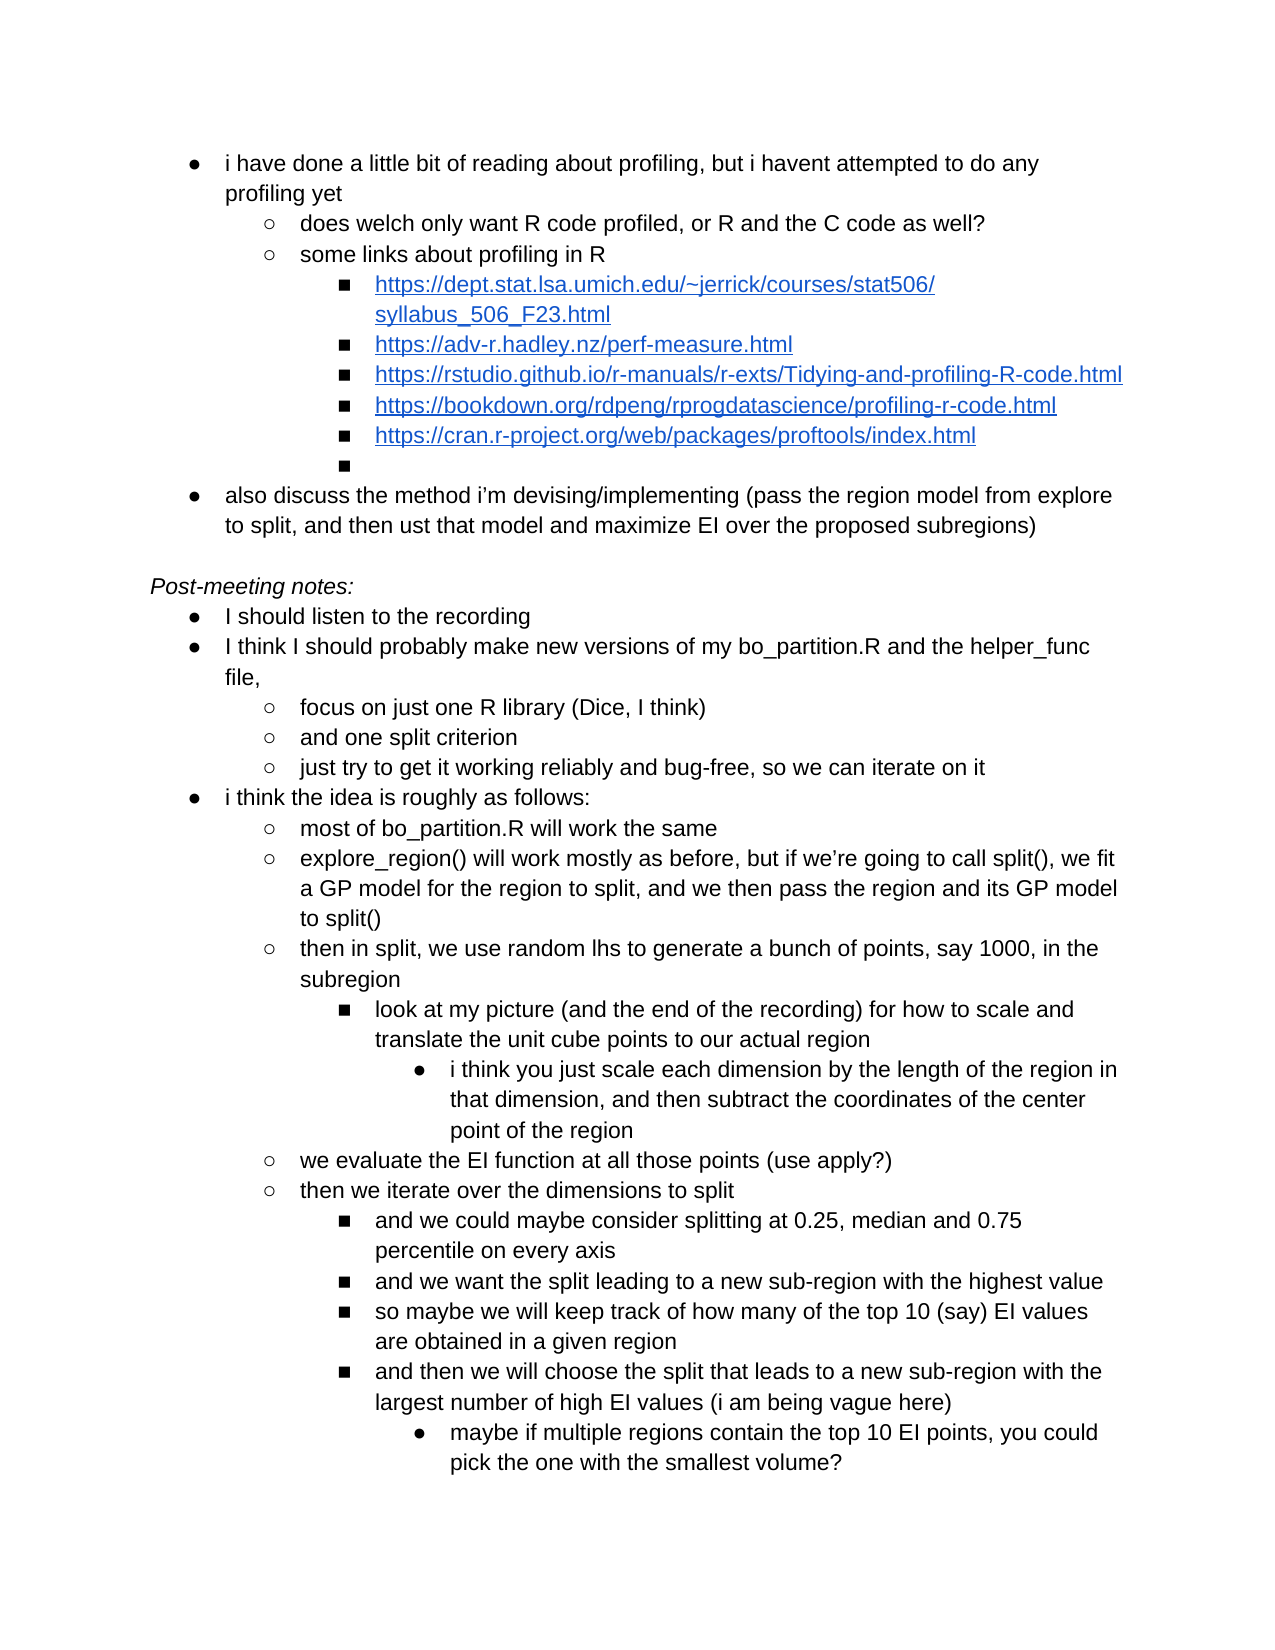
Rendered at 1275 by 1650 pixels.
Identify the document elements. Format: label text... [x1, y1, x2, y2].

text Post-meeting notes: [150, 573, 1125, 599]
list and one split criterion [262, 724, 1125, 750]
list then in split, we use random lhs to generate a bunch of points, say 1000, in the subregion [262, 935, 1125, 992]
list I should listen to the recording [187, 603, 1125, 629]
list https://bookdown.org/rdpeng/rprogdatascience/profiling-r-code.html [337, 392, 1125, 418]
list also discuss the method i’m devising/implementing (pass the region model from explore to split, and then ust that model and maximize EI over the proposed subregions) [187, 482, 1125, 539]
list https://rstudio.github.io/r-manuals/r-exts/Tidying-and-profiling-R-code.html [337, 361, 1125, 388]
list focus on just one R library (Dice, I think) [262, 694, 1125, 720]
list https://dept.stat.lsa.umich.edu/~jerrick/courses/stat506/syllabus_506_F23.html [337, 271, 1125, 327]
list and we could maybe consider splitting at 0.25, median and 0.75 percentile on every axis [337, 1207, 1125, 1264]
list and then we will choose the split that leads to a new sub-region with the largest number of high EI values (i am being vague here) [337, 1358, 1125, 1415]
list most of bo_partition.R will work the same [262, 814, 1125, 841]
list I think I should probably make new versions of my bo_partition.R and the helper_func file, [187, 633, 1125, 690]
list just try to get it working reliably and bug-free, so we can iterate on it [262, 754, 1125, 781]
list i have done a little bit of reading about profiling, but i havent attempted to do any profiling yet [187, 150, 1125, 207]
list then we iterate over the dimensions to split [262, 1177, 1125, 1203]
list and we want the split leading to a new sub-region with the highest value [337, 1268, 1125, 1294]
list explore_region() will work mostly as before, but if we’re going to call split(), we fit a GP model for the region to split, and we then pass the region and its GP model to split() [262, 845, 1125, 932]
list i think you just scale each dimension by the length of the region in that dimension, and then subtract the coordinates of the center point of the region [412, 1056, 1125, 1143]
list we evaluate the EI function at all those points (use apply?) [262, 1147, 1125, 1173]
list look at my picture (and the end of the recording) for how to scale and translate the unit cube points to our actual region [337, 996, 1125, 1052]
list maybe if multiple regions contain the top 10 EI points, you could pick the one with the smallest volume? [412, 1419, 1125, 1475]
list i think the idea is roughly as follows: [187, 784, 1125, 811]
list some links about profiling in R [262, 241, 1125, 267]
list https://adv-r.hadley.nz/perf-measure.html [337, 331, 1125, 358]
list does welch only want R code profiled, or R and the C code as well? [262, 210, 1125, 237]
list https://cran.r-project.org/web/packages/proftools/index.html [337, 422, 1125, 448]
list so maybe we will keep track of how many of the top 10 (say) EI values are obtained in a given region [337, 1298, 1125, 1354]
